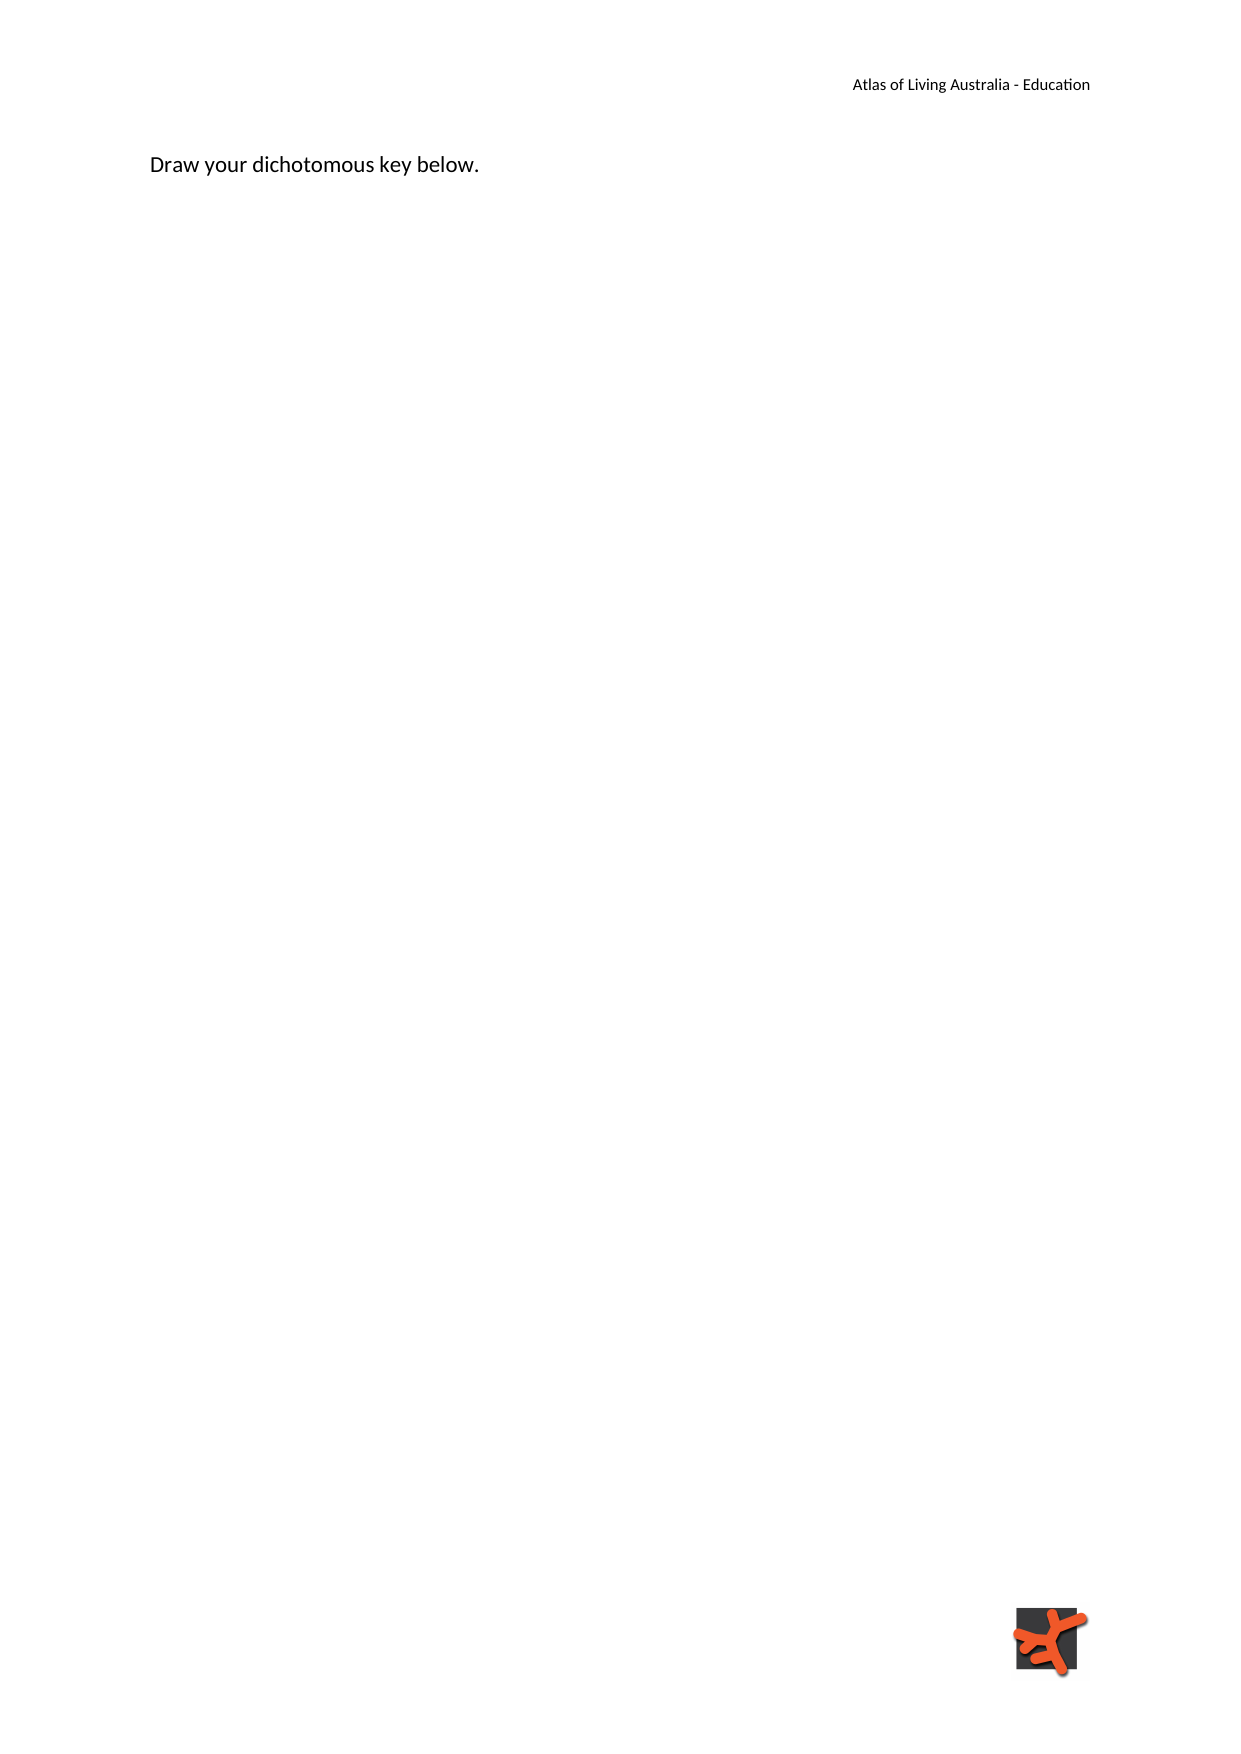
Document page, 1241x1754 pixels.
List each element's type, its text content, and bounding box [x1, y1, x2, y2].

picture [1011, 1602, 1091, 1681]
text Draw your dichotomous key below. [150, 150, 1090, 178]
